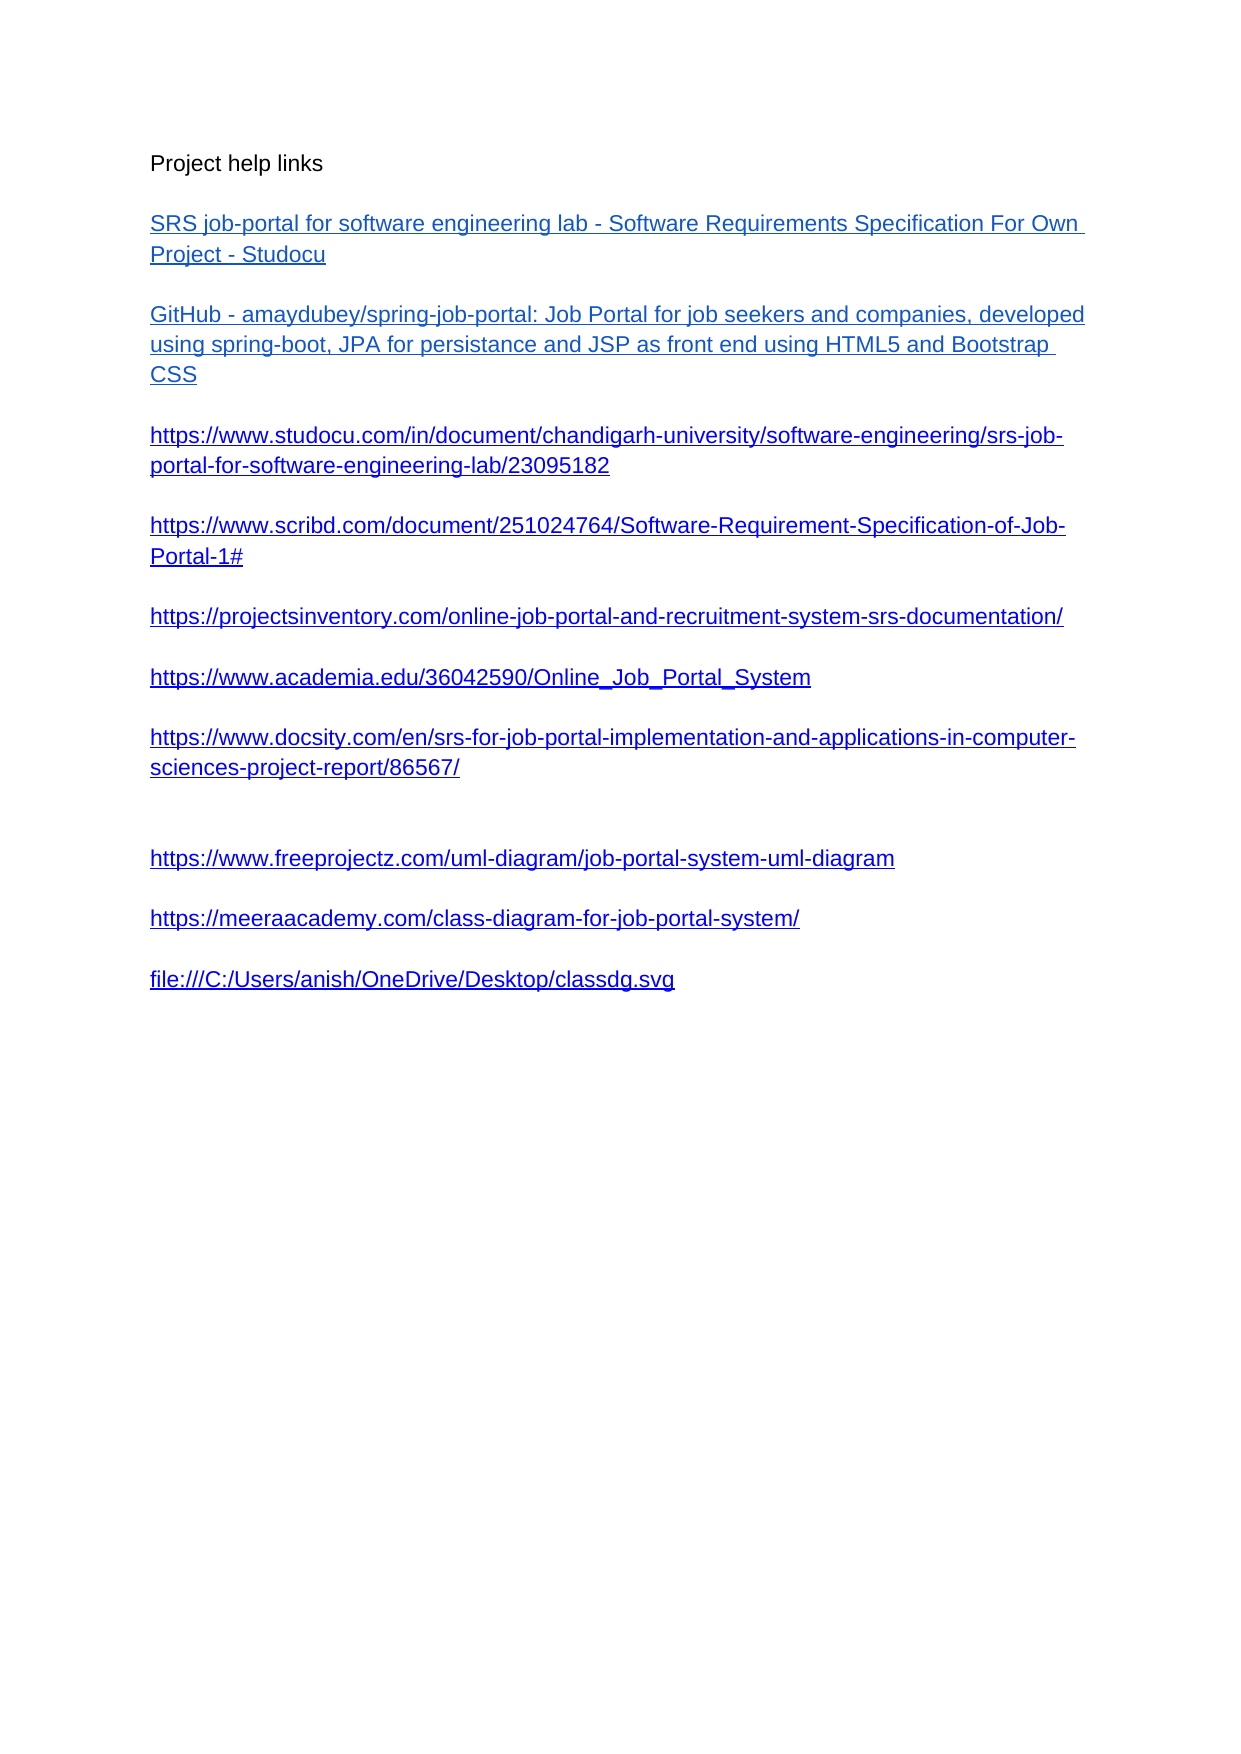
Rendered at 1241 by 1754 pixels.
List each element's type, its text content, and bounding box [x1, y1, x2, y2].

text https://projectsinventory.com/online-job-portal-and-recruitment-system-srs-documentation/ [150, 603, 1090, 629]
text GitHub - amaydubey/spring-job-portal: Job Portal for job seekers and companies, developed using spring-boot, JPA for persistance and JSP as front end using HTML5 and Bootstrap CSS [150, 301, 1090, 388]
text https://www.freeprojectz.com/uml-diagram/job-portal-system-uml-diagram [150, 845, 1090, 871]
text https://www.docsity.com/en/srs-for-job-portal-implementation-and-applications-in-computer-sciences-project-report/86567/ [150, 724, 1090, 781]
text Project help links [150, 150, 1090, 176]
text https://www.studocu.com/in/document/chandigarh-university/software-engineering/srs-job-portal-for-software-engineering-lab/23095182 [150, 422, 1090, 478]
text https://www.academia.edu/36042590/Online_Job_Portal_System [150, 663, 1090, 690]
text file:///C:/Users/anish/OneDrive/Desktop/classdg.svg [150, 966, 1090, 992]
text https://meeraacademy.com/class-diagram-for-job-portal-system/ [150, 905, 1090, 932]
text SRS job-portal for software engineering lab - Software Requirements Specification For Own Project - Studocu [150, 210, 1090, 267]
text https://www.scribd.com/document/251024764/Software-Requirement-Specification-of-Job-Portal-1# [150, 512, 1090, 569]
